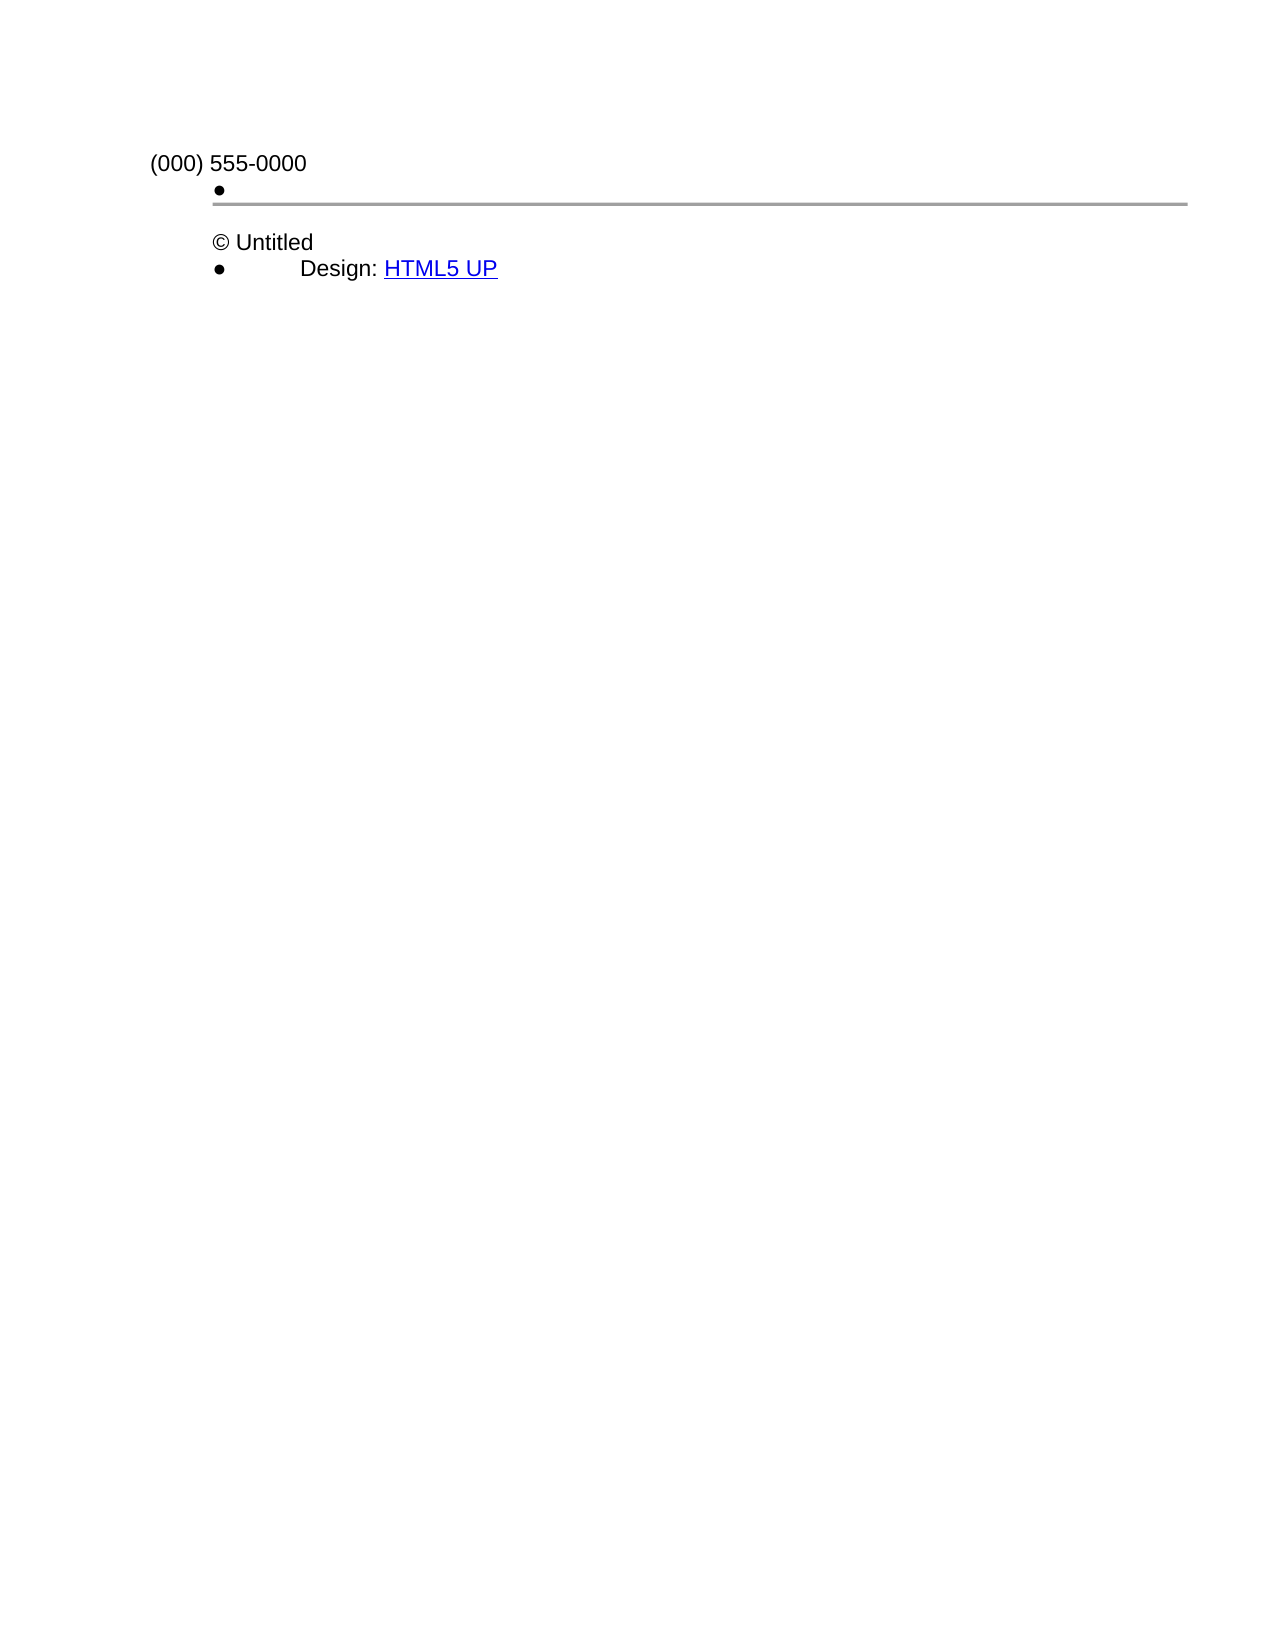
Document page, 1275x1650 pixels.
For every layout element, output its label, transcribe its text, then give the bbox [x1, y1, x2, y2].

list © Untitled [212, 206, 1125, 255]
list Design: HTML5 UP [212, 255, 1125, 282]
list © Untitled [212, 176, 1125, 202]
text (000) 555-0000 [150, 150, 1125, 176]
